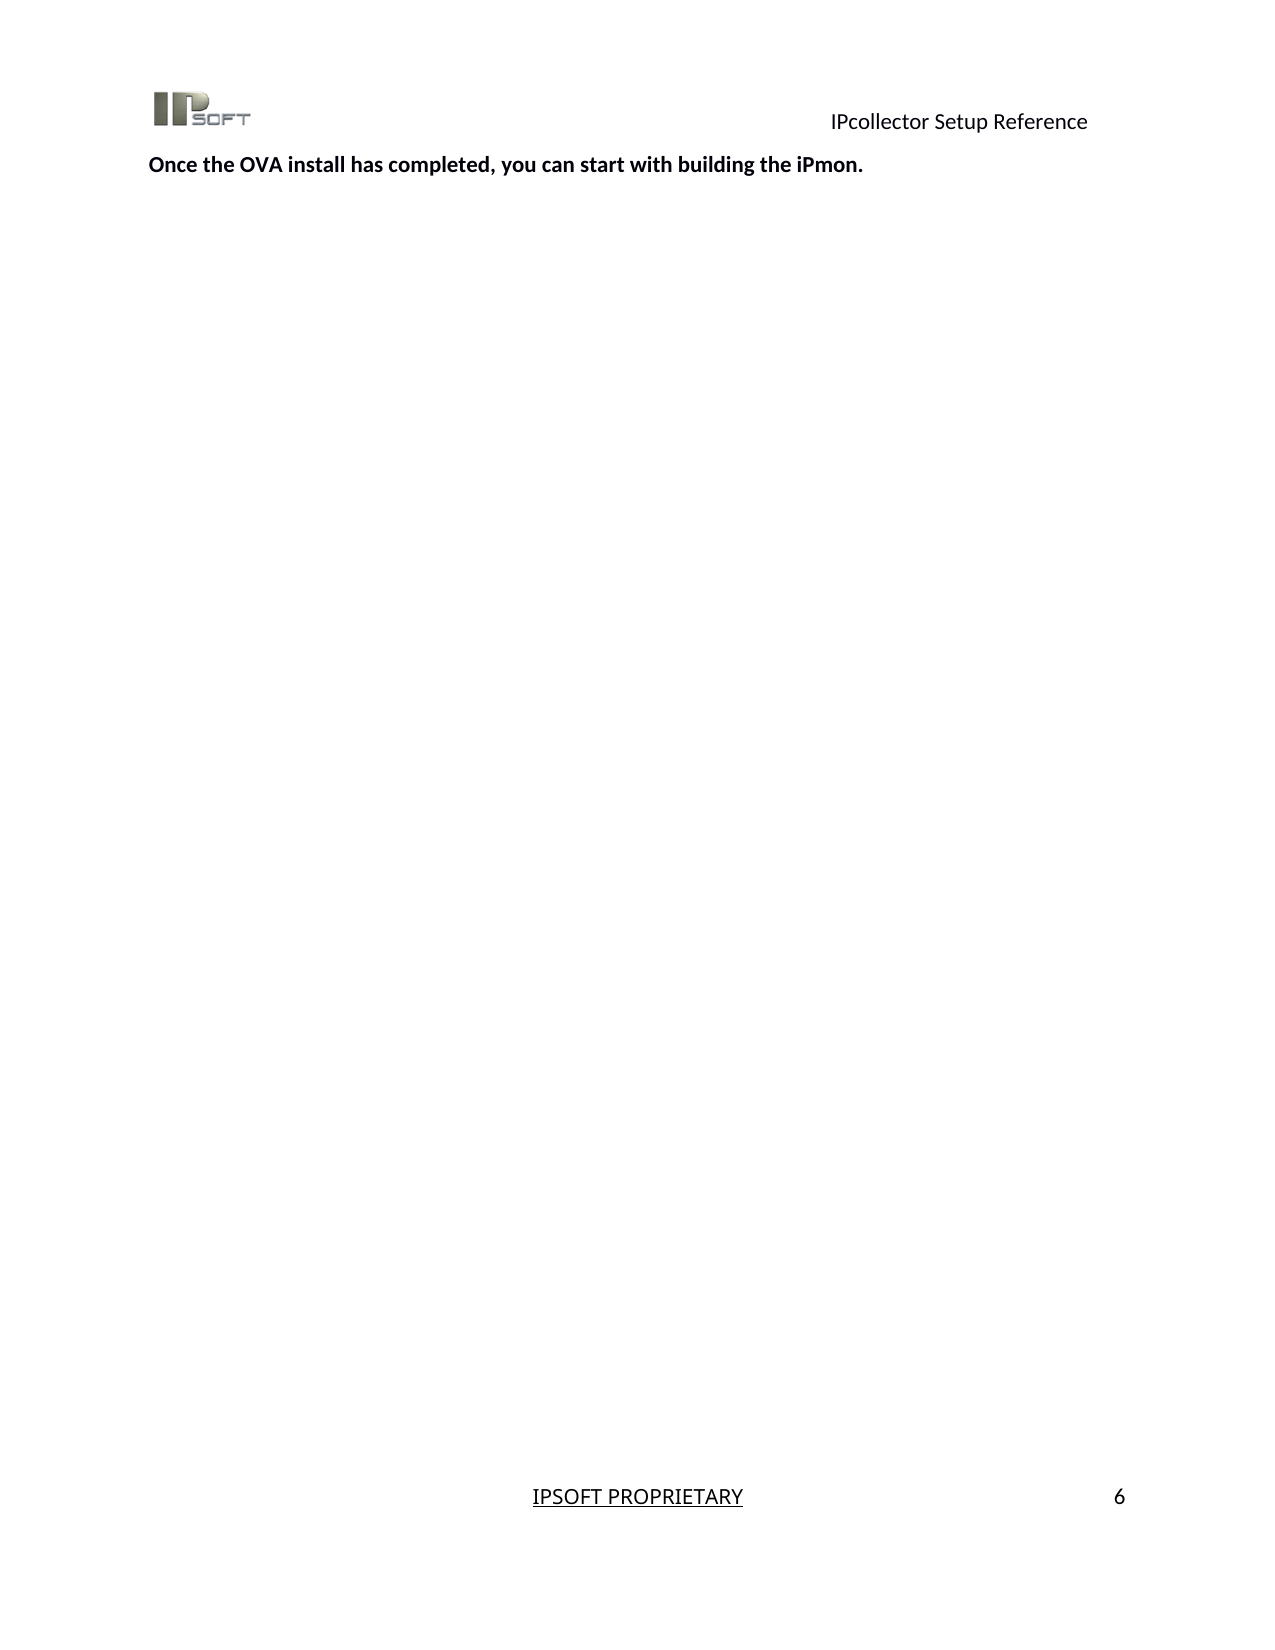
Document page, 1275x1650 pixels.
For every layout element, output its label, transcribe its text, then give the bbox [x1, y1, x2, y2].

text Once the OVA install has completed, you can start with building the iPmon. [149, 150, 1088, 178]
picture [150, 91, 252, 130]
